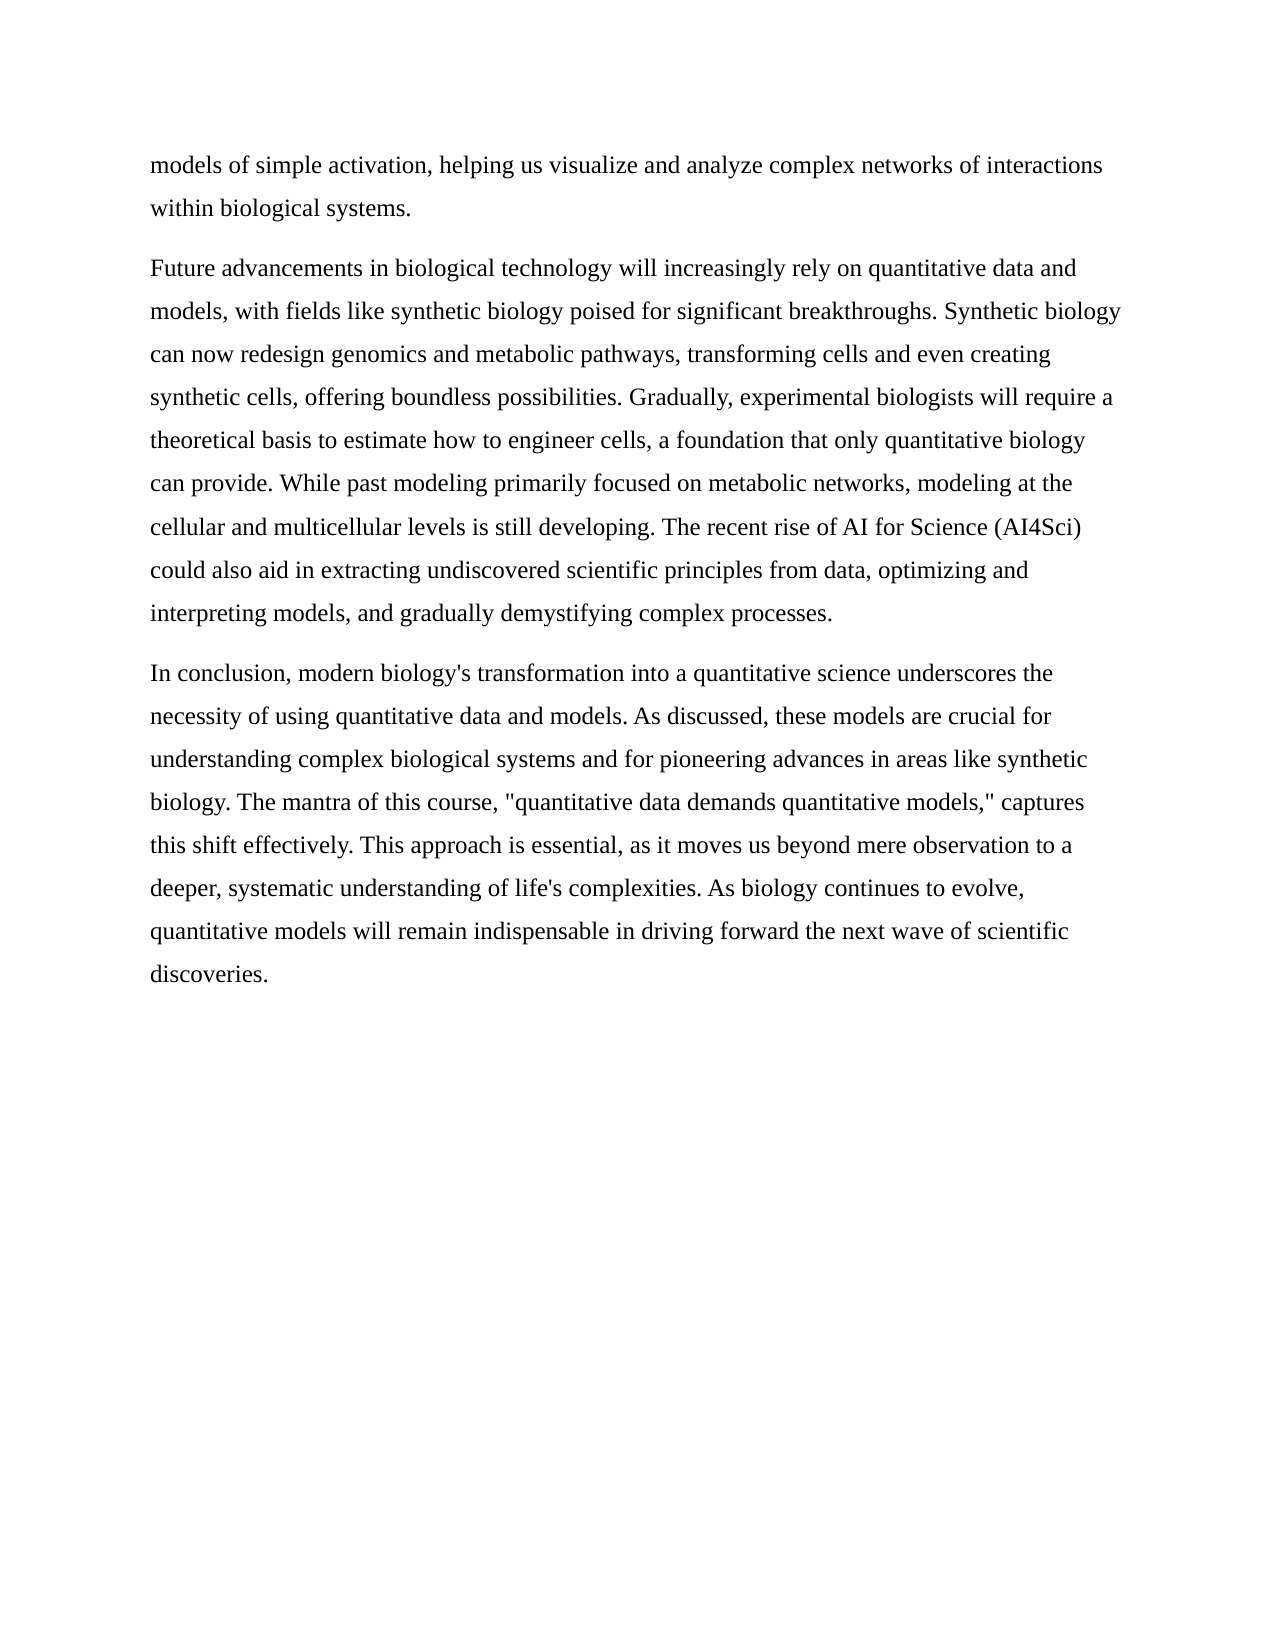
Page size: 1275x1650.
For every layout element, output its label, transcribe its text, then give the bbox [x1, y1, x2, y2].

text In conclusion, modern biology's transformation into a quantitative science underscores the necessity of using quantitative data and models. As discussed, these models are crucial for understanding complex biological systems and for pioneering advances in areas like synthetic biology. The mantra of this course, "quantitative data demands quantitative models," captures this shift effectively. This approach is essential, as it moves us beyond mere observation to a deeper, systematic understanding of life's complexities. As biology continues to evolve, quantitative models will remain indispensable in driving forward the next wave of scientific discoveries. [150, 658, 1125, 988]
text Future advancements in biological technology will increasingly rely on quantitative data and models, with fields like synthetic biology poised for significant breakthroughs. Synthetic biology can now redesign genomics and metabolic pathways, transforming cells and even creating synthetic cells, offering boundless possibilities. Gradually, experimental biologists will require a theoretical basis to estimate how to engineer cells, a foundation that only quantitative biology can provide. While past modeling primarily focused on metabolic networks, modeling at the cellular and multicellular levels is still developing. The recent rise of AI for Science (AI4Sci) could also aid in extracting undiscovered scientific principles from data, optimizing and interpreting models, and gradually demystifying complex processes. [150, 253, 1125, 627]
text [150, 150, 1125, 222]
